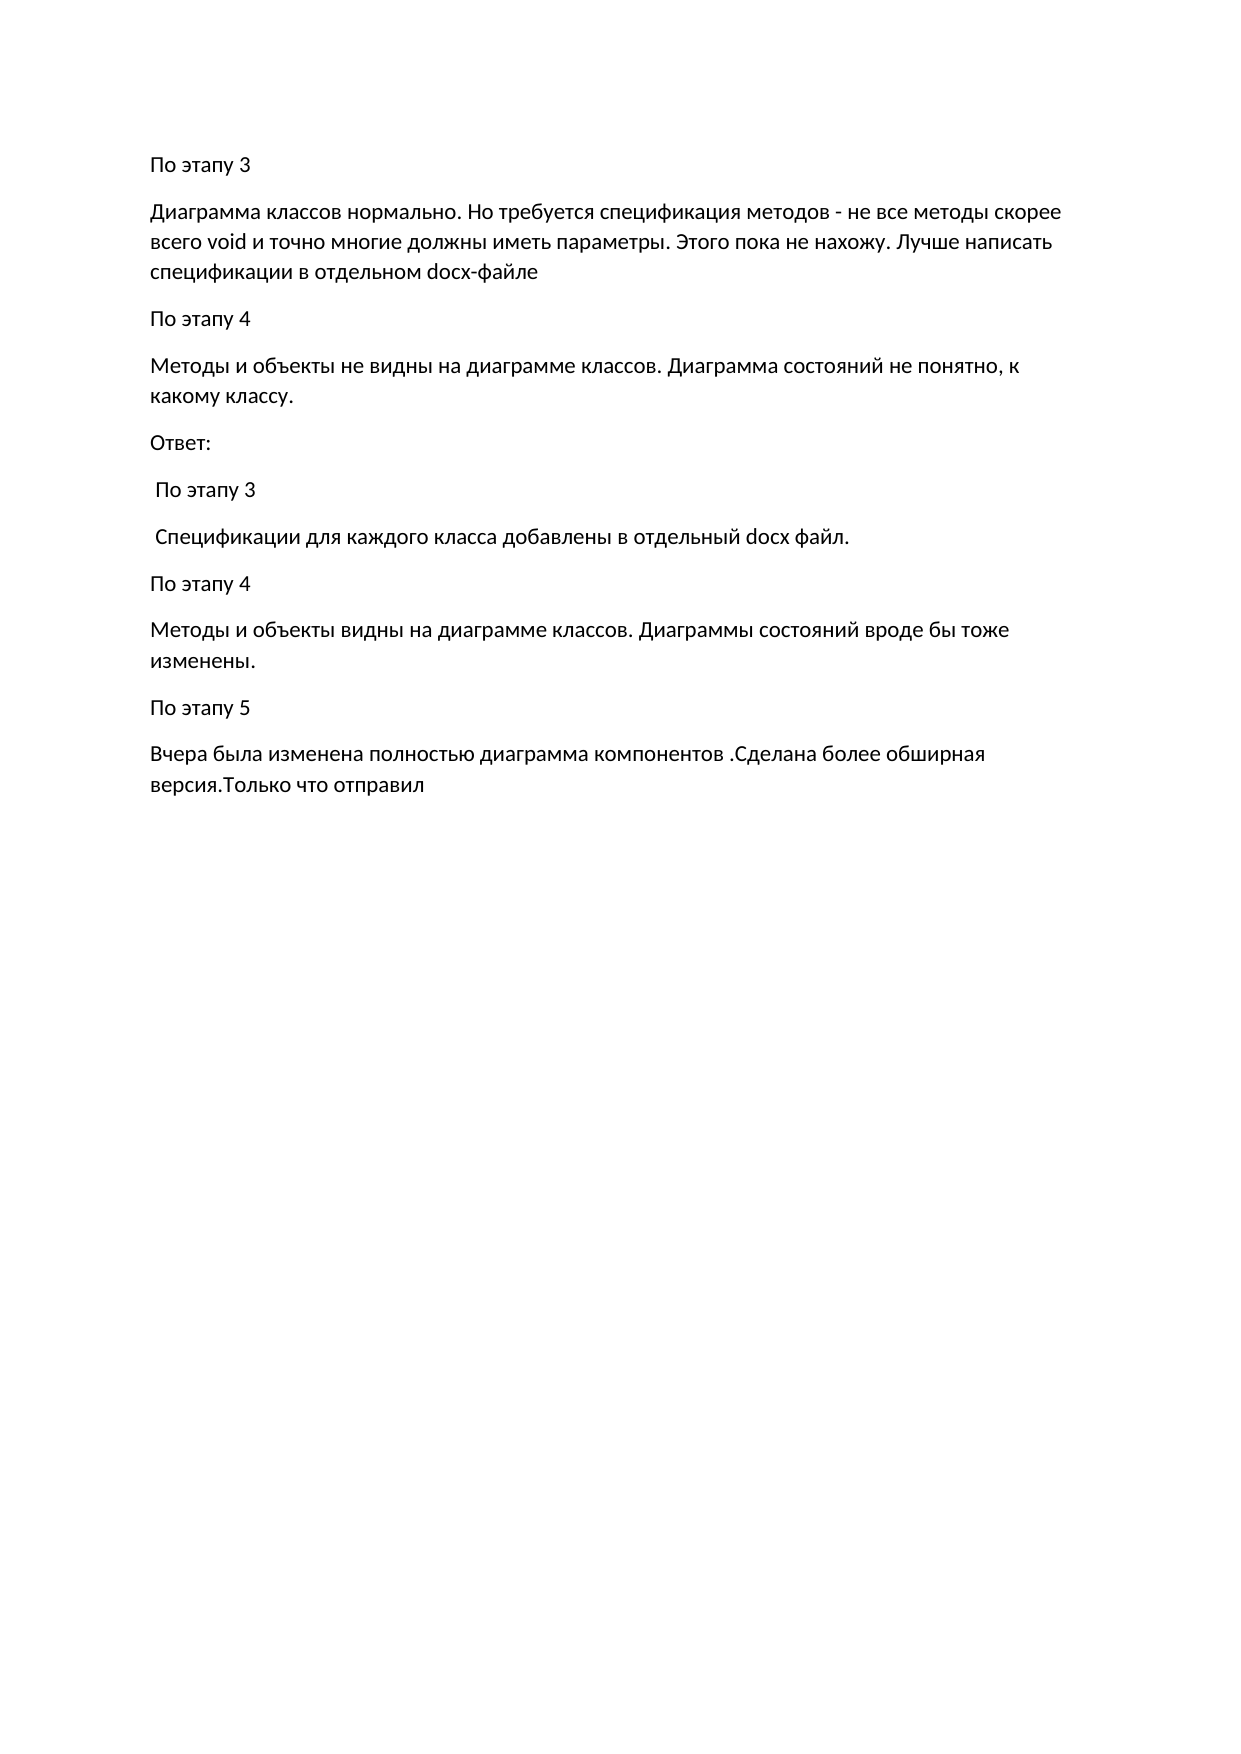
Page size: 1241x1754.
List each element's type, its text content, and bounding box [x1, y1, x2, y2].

text Ответ: [150, 428, 1090, 456]
text Спецификации для каждого класса добавлены в отдельный docx файл. [150, 522, 1090, 550]
text По этапу 3 [150, 475, 1090, 503]
text По этапу 4 [150, 569, 1090, 597]
text По этапу 3 [150, 150, 1090, 178]
text По этапу 4 [150, 304, 1090, 332]
text Методы и объекты видны на диаграмме классов. Диаграммы состояний вроде бы тоже изменены. [150, 616, 1090, 674]
text Методы и объекты не видны на диаграмме классов. Диаграмма состояний не понятно, к какому классу. [150, 351, 1090, 409]
text По этапу 5 [150, 693, 1090, 721]
text Вчера была изменена полностью диаграмма компонентов .Сделана более обширная версия.Только что отправил [150, 739, 1090, 798]
text Диаграмма классов нормально. Но требуется спецификация методов - не все методы скорее всего void и точно многие должны иметь параметры. Этого пока не нахожу. Лучше написать спецификации в отдельном docx-файле [150, 197, 1090, 285]
